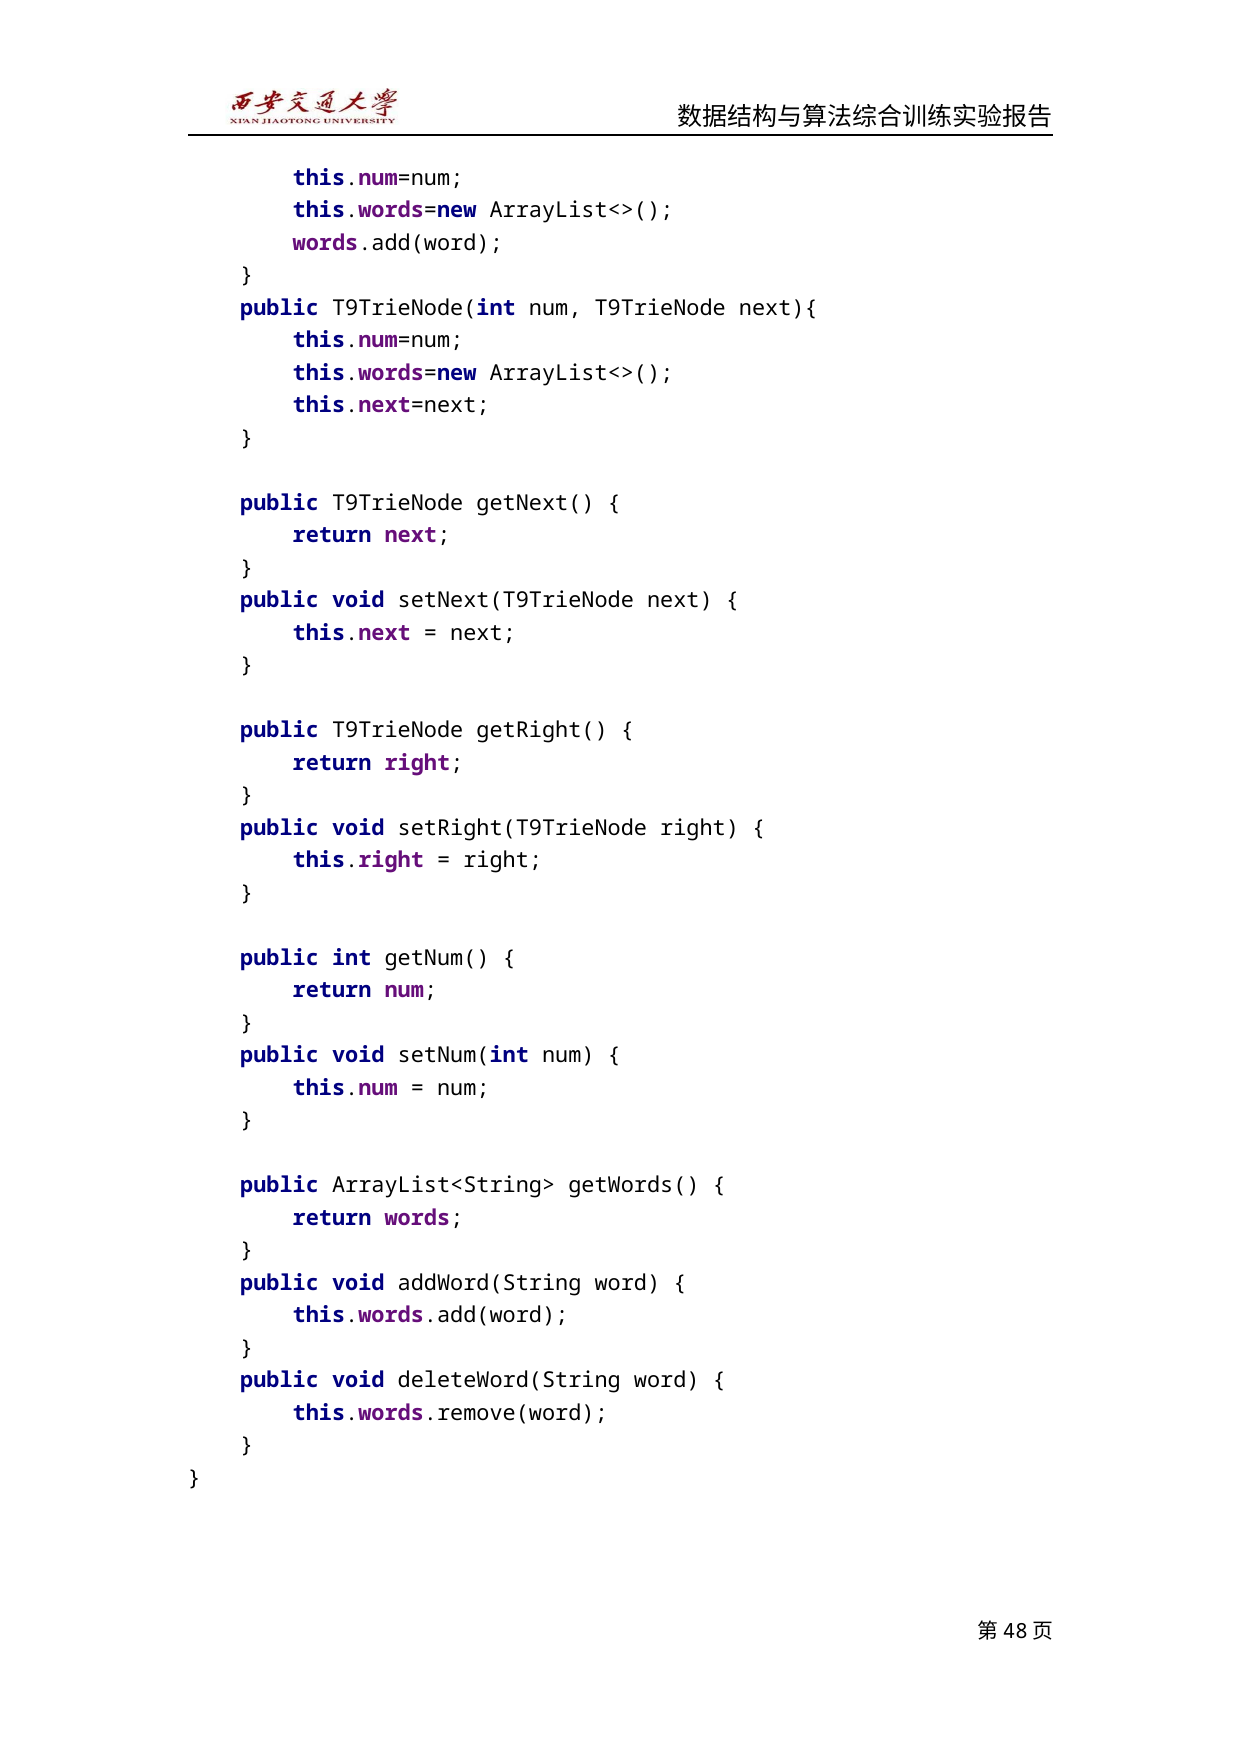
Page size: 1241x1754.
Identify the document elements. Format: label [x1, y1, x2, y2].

picture [225, 88, 400, 125]
text [187, 160, 1053, 1493]
